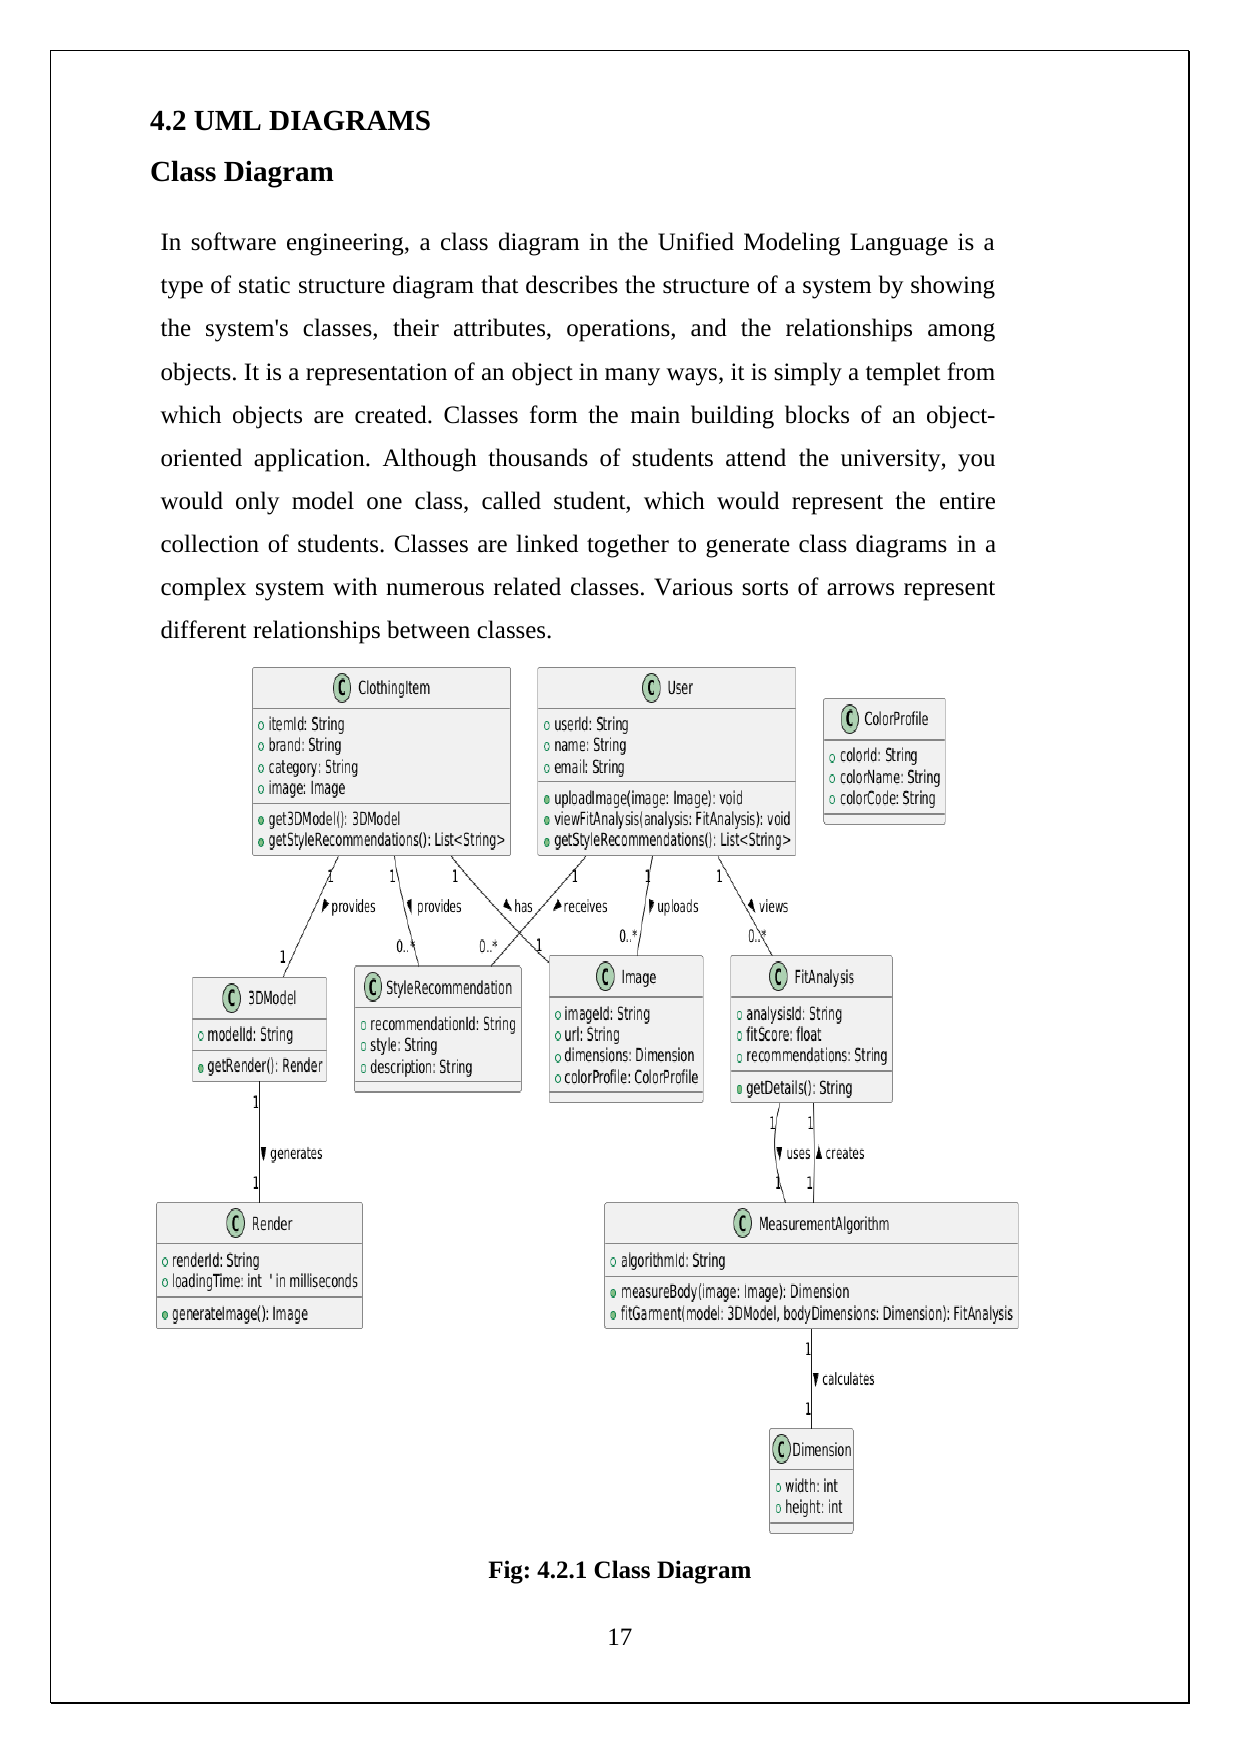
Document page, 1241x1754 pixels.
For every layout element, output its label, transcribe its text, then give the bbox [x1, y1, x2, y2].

text Fig: 4.2.1 Class Diagram [150, 1555, 1089, 1584]
text In software engineering, a class diagram in the Unified Modeling Language is a type of static structure diagram that describes the structure of a system by showing the system's classes, their attributes, operations, and the relationships among objects. It is a representation of an object in many ways, it is simply a templet from which objects are created. Classes form the main building blocks of an object-oriented application. Although thousands of students attend the university, you would only model one class, called student, which would represent the entire collection of students. Classes are linked together to generate class diagrams in a complex system with numerous related classes. Various sorts of arrows represent different relationships between classes. [160, 227, 996, 644]
text 4.2 UML DIAGRAMS [150, 103, 1089, 137]
picture [150, 658, 1022, 1541]
text Class Diagram [150, 154, 1089, 187]
